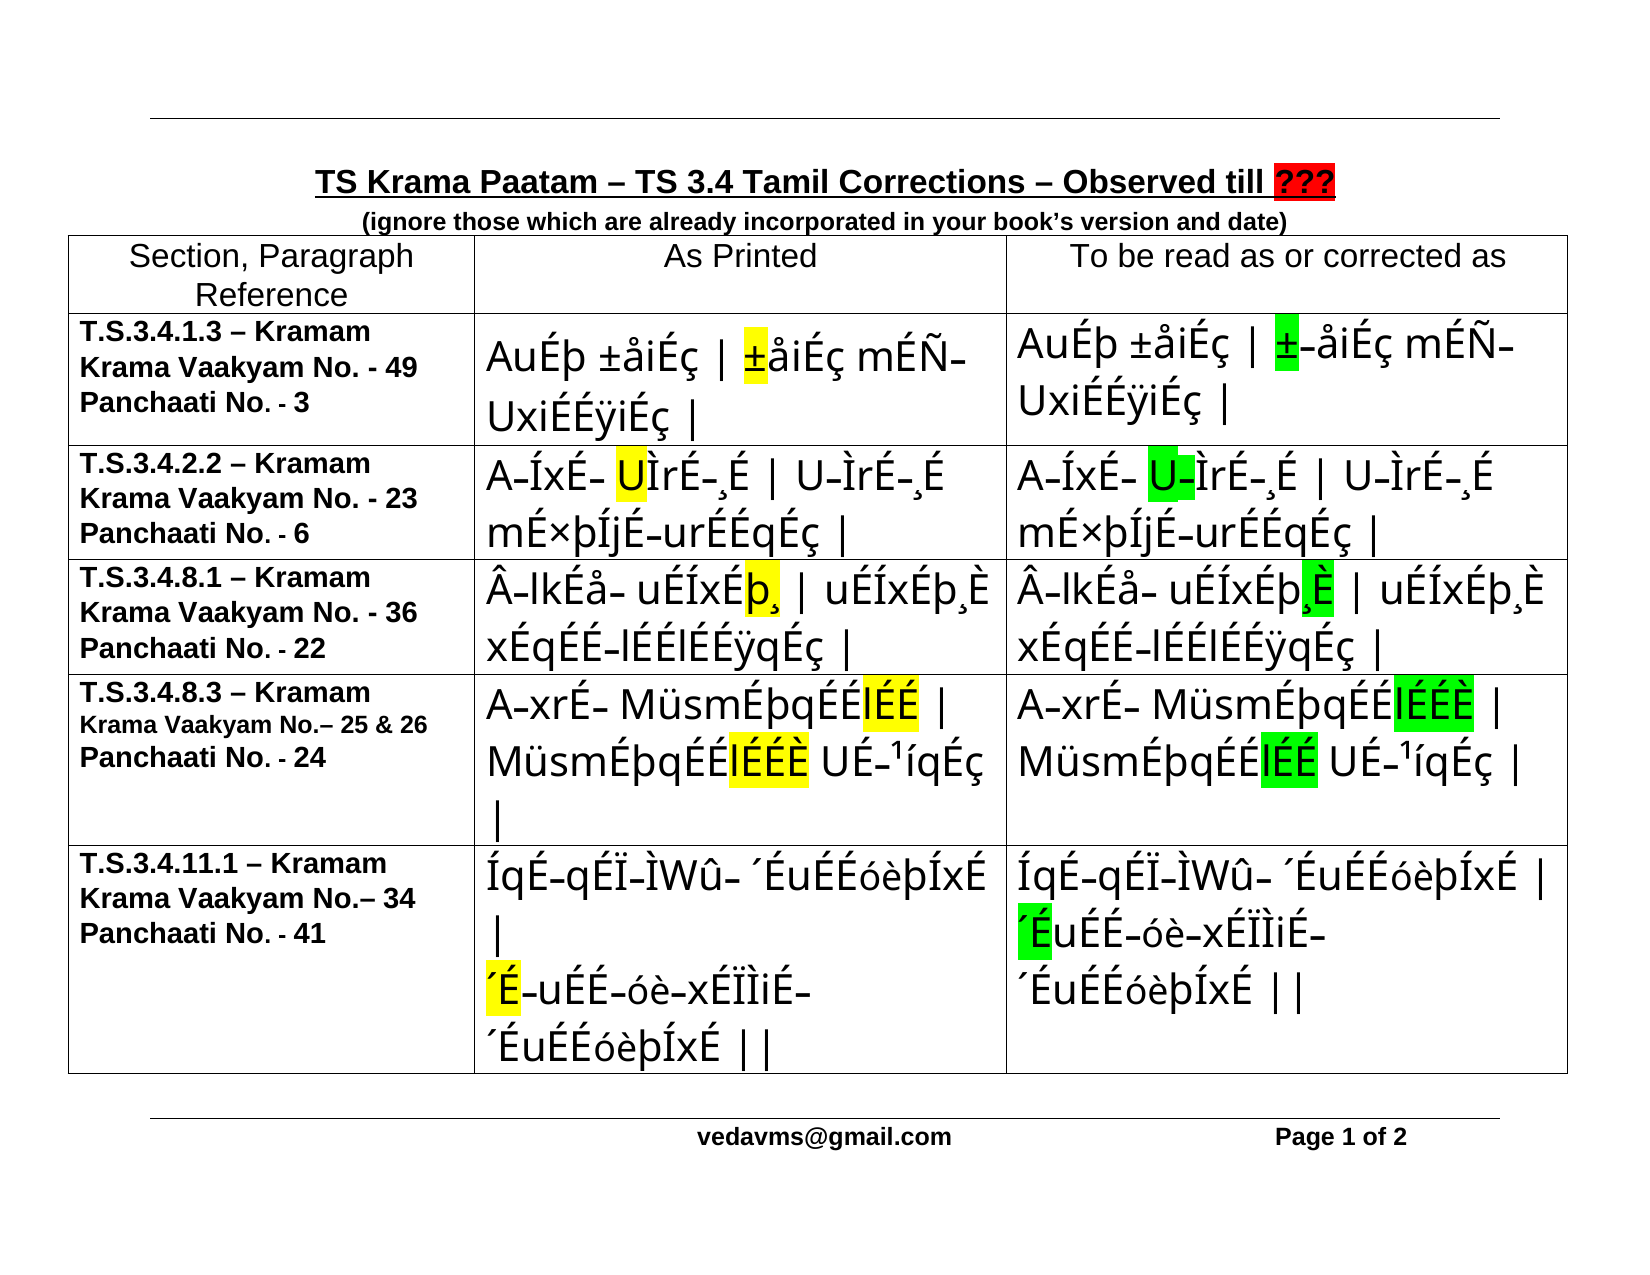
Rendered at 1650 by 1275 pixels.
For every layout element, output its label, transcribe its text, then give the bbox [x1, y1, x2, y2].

table_cell AuÉþ ±åiÉç | ±åiÉç mÉÑ–UxiÉÉÿiÉç | [475, 314, 1006, 444]
table_cell AuÉþ ±åiÉç | ±–åiÉç mÉÑ–UxiÉÉÿiÉç | [1007, 314, 1567, 444]
table_cell A–ÍxÉ– U–ÌrÉ–¸É | U–ÌrÉ–¸É mÉ×þÍjÉ–urÉÉqÉç | [1007, 446, 1567, 559]
text TS Krama Paatam – TS 3.4 Tamil Corrections – Observed till ??? [150, 162, 1500, 201]
table_header Section, Paragraph Reference [69, 236, 474, 313]
table_cell T.S.3.4.8.3 – Kramam Krama Vaakyam No.– 25 & 26 Panchaati No. - 24 [69, 675, 474, 845]
table_cell A–xrÉ– MüsmÉþqÉÉlÉÉ | MüsmÉþqÉÉlÉÉÈ UÉ–¹íqÉç | [475, 675, 1006, 845]
table_cell A–ÍxÉ– UÌrÉ–¸É | U–ÌrÉ–¸É mÉ×þÍjÉ–urÉÉqÉç | [475, 446, 1006, 559]
text (ignore those which are already incorporated in your book’s version and date) [150, 207, 1500, 235]
table_cell Â–lkÉå– uÉÍxÉþ¸ | uÉÍxÉþ¸È xÉqÉÉ–lÉÉlÉÉÿqÉç | [475, 560, 1006, 674]
table_cell T.S.3.4.8.1 – Kramam Krama Vaakyam No. - 36 Panchaati No. - 22 [69, 560, 474, 674]
table_cell ÍqÉ–qÉÏ–ÌWû– ´ÉuÉÉóèþÍxÉ | ´ÉuÉÉ–óè–xÉÏÌiÉ– ´ÉuÉÉóèþÍxÉ || [1007, 846, 1567, 1073]
table_cell T.S.3.4.1.3 – Kramam Krama Vaakyam No. - 49 Panchaati No. - 3 [69, 314, 474, 444]
table_header As Printed [475, 236, 1006, 313]
table_header To be read as or corrected as [1007, 236, 1567, 313]
table_cell T.S.3.4.2.2 – Kramam Krama Vaakyam No. - 23 Panchaati No. - 6 [69, 446, 474, 559]
table_cell A–xrÉ– MüsmÉþqÉÉlÉÉÈ | MüsmÉþqÉÉlÉÉ UÉ–¹íqÉç | [1007, 675, 1567, 845]
table_cell Â–lkÉå– uÉÍxÉþ¸È | uÉÍxÉþ¸È xÉqÉÉ–lÉÉlÉÉÿqÉç | [1007, 560, 1567, 674]
table_cell T.S.3.4.11.1 – Kramam Krama Vaakyam No.– 34 Panchaati No. - 41 [69, 846, 474, 1073]
table_cell ÍqÉ–qÉÏ–ÌWû– ´ÉuÉÉóèþÍxÉ | ´É–uÉÉ–óè–xÉÏÌiÉ– ´ÉuÉÉóèþÍxÉ || [475, 846, 1006, 1073]
